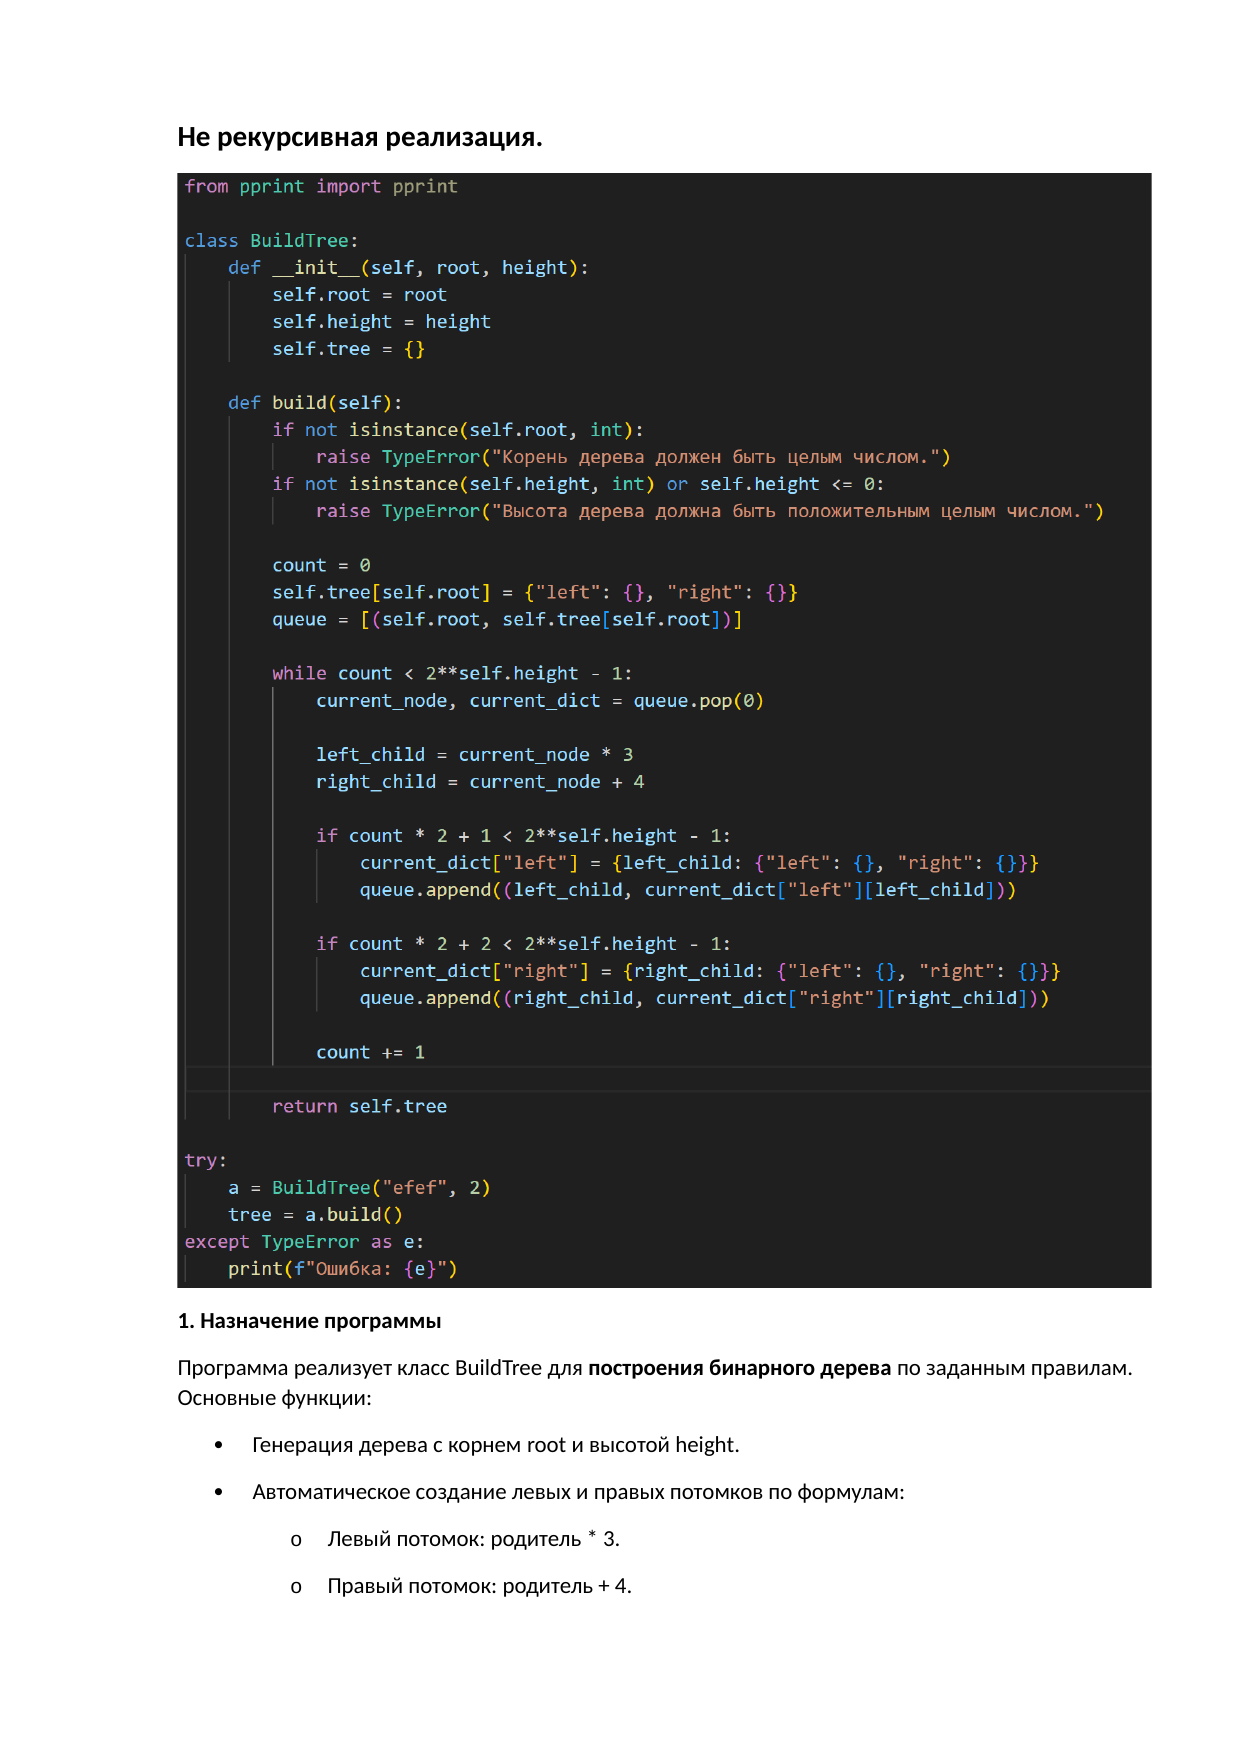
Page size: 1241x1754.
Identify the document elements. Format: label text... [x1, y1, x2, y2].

list Генерация дерева с корнем root и высотой height. [215, 1430, 1152, 1458]
text Программа реализует класс BuildTree для построения бинарного дерева по заданным правилам. Основные функции: [177, 1353, 1152, 1411]
text 1. Назначение программы [177, 1306, 1152, 1334]
list Автоматическое создание левых и правых потомков по формулам: [215, 1477, 1152, 1505]
text Не рекурсивная реализация. [177, 118, 1152, 154]
picture [177, 173, 1152, 1288]
list Правый потомок: родитель + 4. [290, 1571, 1152, 1600]
list Левый потомок: родитель * 3. [290, 1524, 1152, 1552]
